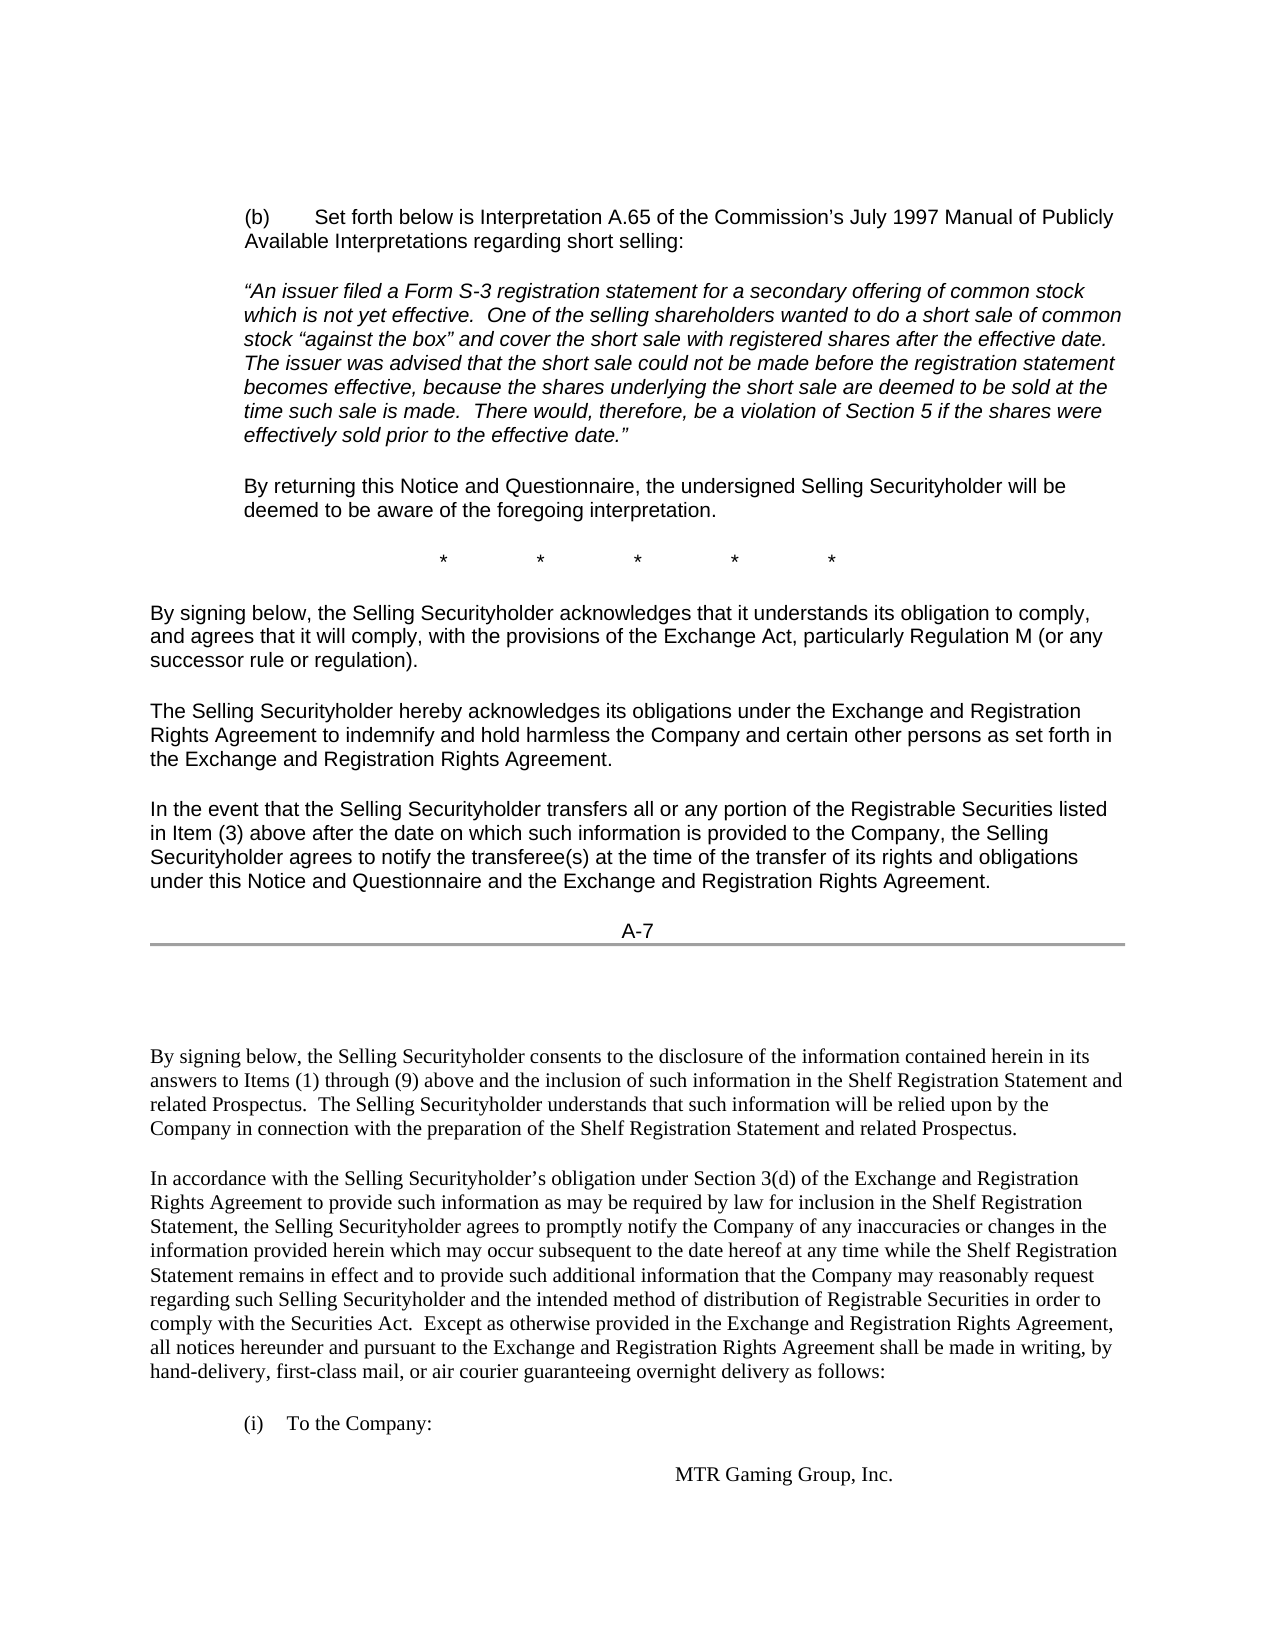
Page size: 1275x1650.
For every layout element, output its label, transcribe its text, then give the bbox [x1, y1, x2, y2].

text In accordance with the Selling Securityholder’s obligation under Section 3(d) of the Exchange and Registration Rights Agreement to provide such information as may be required by law for inclusion in the Shelf Registration Statement, the Selling Securityholder agrees to promptly notify the Company of any inaccuracies or changes in the information provided herein which may occur subsequent to the date hereof at any time while the Shelf Registration Statement remains in effect and to provide such additional information that the Company may reasonably request regarding such Selling Securityholder and the intended method of distribution of Registrable Securities in order to comply with the Securities Act. Except as otherwise provided in the Exchange and Registration Rights Agreement, all notices hereunder and pursuant to the Exchange and Registration Rights Agreement shall be made in writing, by hand-delivery, first-class mail, or air courier guaranteeing overnight delivery as follows: [150, 1166, 1125, 1383]
text By signing below, the Selling Securityholder acknowledges that it understands its obligation to comply, and agrees that it will comply, with the provisions of the Exchange Act, particularly Regulation M (or any successor rule or regulation). [150, 600, 1125, 672]
text MTR Gaming Group, Inc. [675, 1462, 1125, 1486]
text In the event that the Selling Securityholder transfers all or any portion of the Registrable Securities listed in Item (3) above after the date on which such information is provided to the Company, the Selling Securityholder agrees to notify the transferee(s) at the time of the transfer of its rights and obligations under this Notice and Questionnaire and the Exchange and Registration Rights Agreement. [150, 797, 1125, 893]
text A-7 [150, 919, 1125, 943]
text * * * * * [150, 548, 1125, 574]
text The Selling Securityholder hereby acknowledges its obligations under the Exchange and Registration Rights Agreement to indemnify and hold harmless the Company and certain other persons as set forth in the Exchange and Registration Rights Agreement. [150, 699, 1125, 771]
text (i) To the Company: [150, 1409, 1125, 1436]
text “An issuer filed a Form S-3 registration statement for a secondary offering of common stock which is not yet effective. One of the selling shareholders wanted to do a short sale of common stock “against the box” and cover the short sale with registered shares after the effective date. The issuer was advised that the short sale could not be made before the registration statement becomes effective, because the shares underlying the short sale are deemed to be sold at the time such sale is made. There would, therefore, be a violation of Section 5 if the shares were effectively sold prior to the effective date.” [244, 279, 1125, 447]
text By returning this Notice and Questionnaire, the undersigned Selling Securityholder will be deemed to be aware of the foregoing interpretation. [244, 473, 1125, 521]
text (b) Set forth below is Interpretation A.65 of the Commission’s July 1997 Manual of Publicly Available Interpretations regarding short selling: [244, 203, 1125, 253]
text By signing below, the Selling Securityholder consents to the disclosure of the information contained herein in its answers to Items (1) through (9) above and the inclusion of such information in the Shelf Registration Statement and related Prospectus. The Selling Securityholder understands that such information will be relied upon by the Company in connection with the preparation of the Shelf Registration Statement and related Prospectus. [150, 1044, 1125, 1140]
